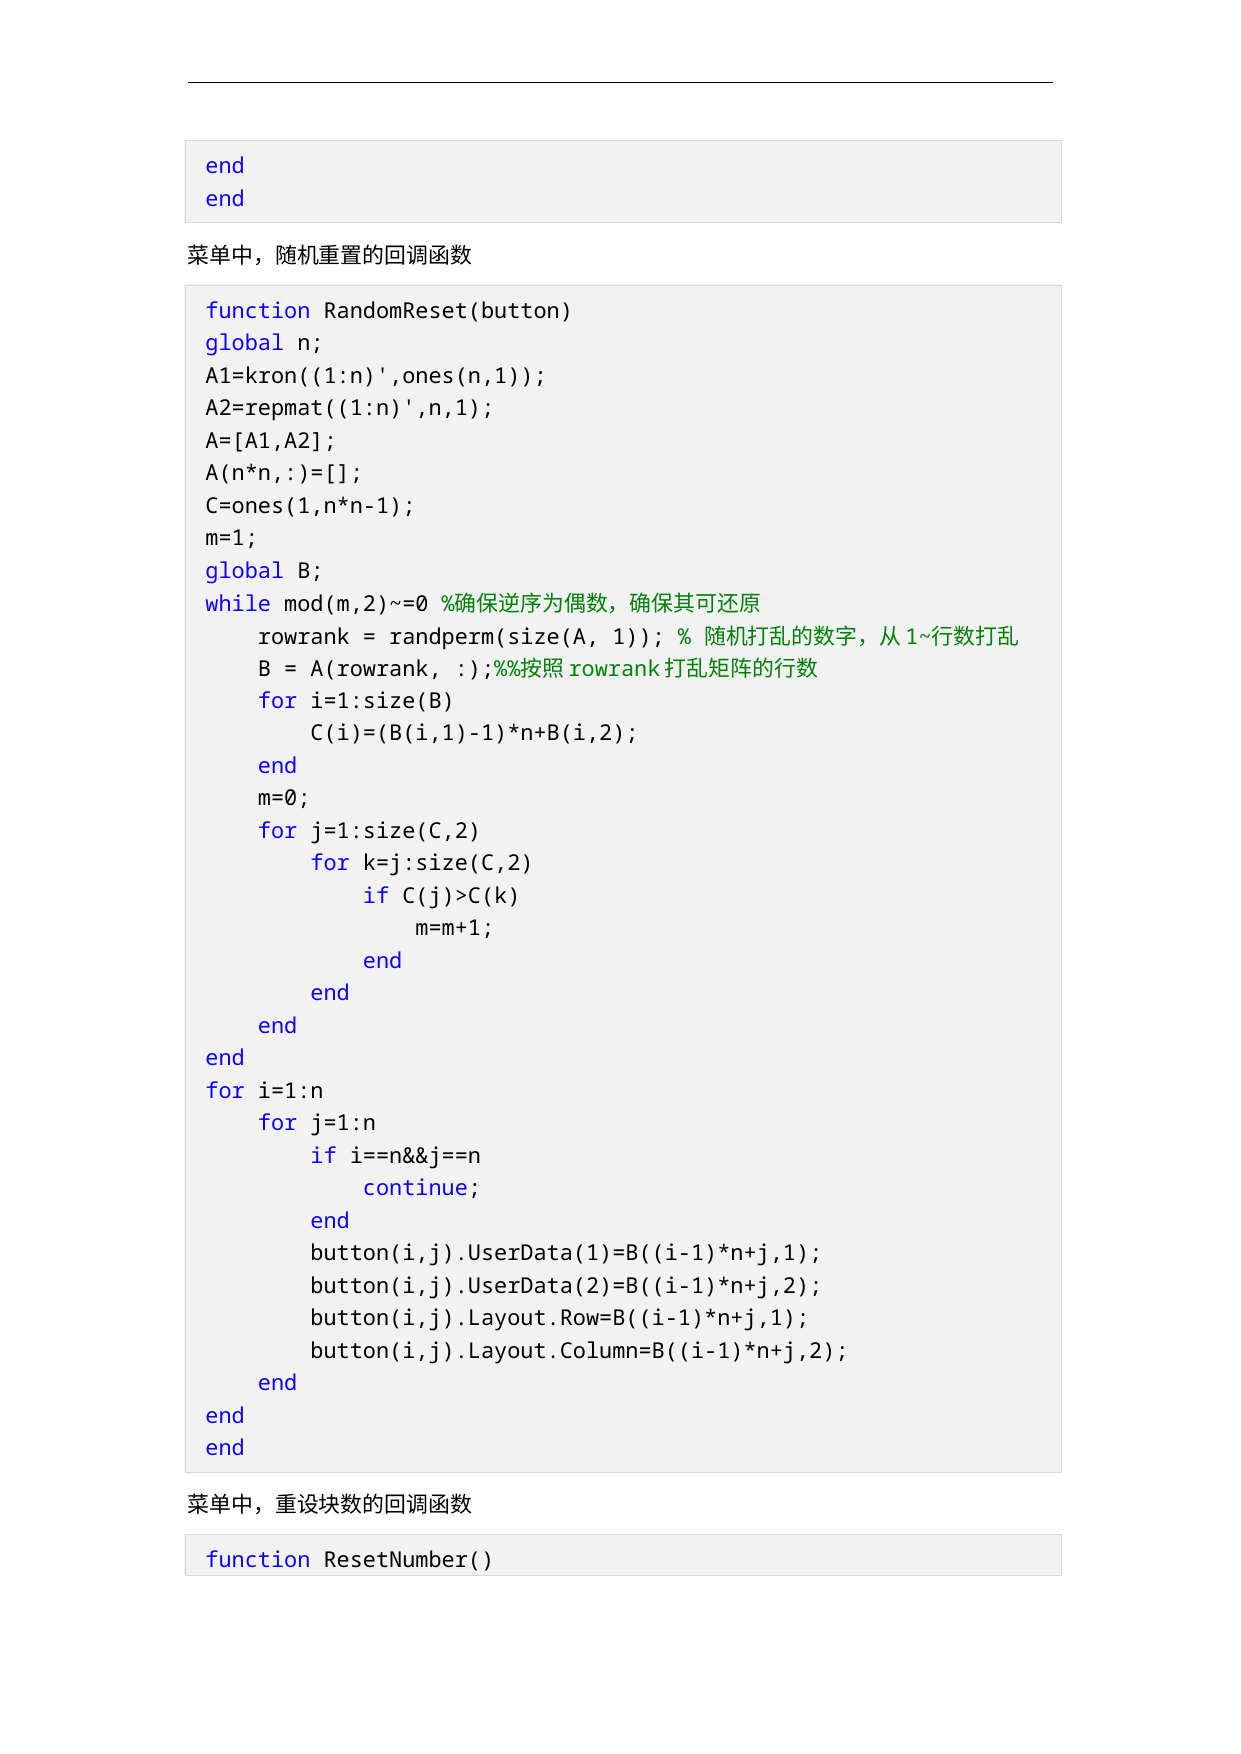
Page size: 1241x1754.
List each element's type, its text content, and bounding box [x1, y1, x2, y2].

text A=[A1,A2]; [186, 414, 1061, 447]
text end [186, 1422, 1061, 1472]
text for j=1:n [186, 1097, 1061, 1129]
text end [186, 1194, 1061, 1227]
text function ResetNumber() [186, 1535, 1061, 1575]
text if i==n&&j==n [186, 1129, 1061, 1162]
text A2=repmat((1:n)',n,1); [186, 382, 1061, 414]
text end [186, 934, 1061, 967]
text end [186, 1389, 1061, 1422]
text for i=1:n [186, 1064, 1061, 1097]
text button(i,j).UserData(1)=B((i-1)*n+j,1); [186, 1227, 1061, 1259]
text button(i,j).Layout.Row=B((i-1)*n+j,1); [186, 1292, 1061, 1324]
text A(n*n,:)=[]; [186, 447, 1061, 479]
text end [186, 1032, 1061, 1064]
text C=ones(1,n*n-1); [186, 479, 1061, 512]
text m=m+1; [186, 902, 1061, 934]
text for j=1:size(C,2) [186, 804, 1061, 837]
text end [186, 967, 1061, 999]
text 菜单中，重设块数的回调函数 [187, 1487, 1053, 1519]
text function RandomReset(button) [186, 286, 1061, 317]
text end [186, 1357, 1061, 1389]
text if C(j)>C(k) [186, 869, 1061, 902]
text global B; [186, 544, 1061, 577]
text C(i)=(B(i,1)-1)*n+B(i,2); [186, 707, 1061, 739]
text end [186, 999, 1061, 1032]
text A1=kron((1:n)',ones(n,1)); [186, 349, 1061, 382]
text rowrank = randperm(size(A, 1)); % 随机打乱的数字，从1~行数打乱 [186, 609, 1061, 642]
text end [186, 141, 1061, 173]
text global n; [186, 317, 1061, 349]
text m=0; [186, 772, 1061, 804]
text m=1; [186, 512, 1061, 544]
text 菜单中，随机重置的回调函数 [187, 237, 1053, 270]
text button(i,j).Layout.Column=B((i-1)*n+j,2); [186, 1324, 1061, 1357]
text end [186, 739, 1061, 772]
text end [186, 173, 1061, 222]
text continue; [186, 1162, 1061, 1194]
text button(i,j).UserData(2)=B((i-1)*n+j,2); [186, 1259, 1061, 1292]
text while mod(m,2)~=0 %确保逆序为偶数，确保其可还原 [186, 577, 1061, 609]
text for k=j:size(C,2) [186, 837, 1061, 869]
text B = A(rowrank, :);%%按照rowrank打乱矩阵的行数 [186, 642, 1061, 674]
text for i=1:size(B) [186, 674, 1061, 707]
